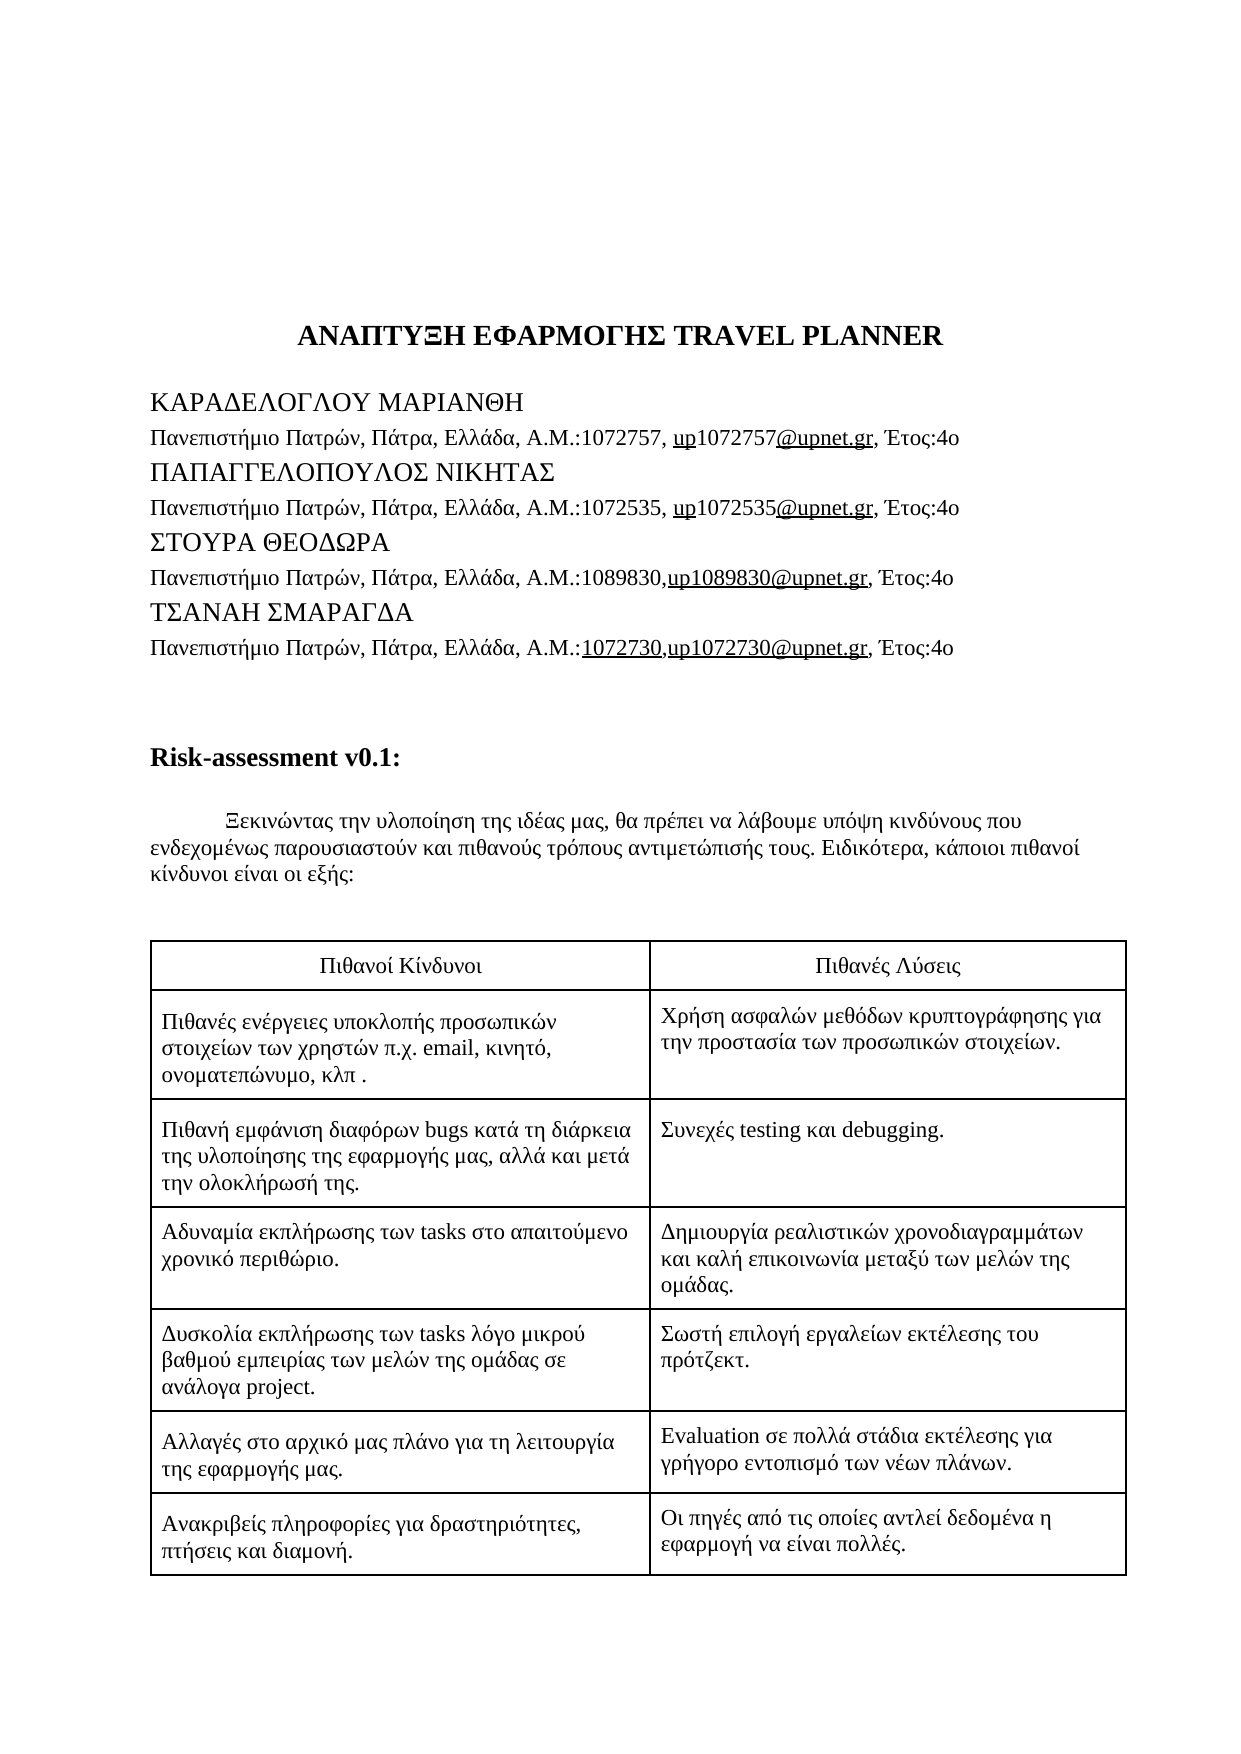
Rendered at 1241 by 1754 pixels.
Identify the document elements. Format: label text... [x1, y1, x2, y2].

text Πανεπιστήμιο Πατρών, Πάτρα, Ελλάδα, Α.Μ.:1072535, up1072535@upnet.gr, Έτος:4ο [150, 494, 1090, 520]
text ΚΑΡΑΔΕΛΟΓΛΟΥ ΜΑΡΙΑΝΘΗ [150, 386, 1090, 417]
table_cell Δημιουργία ρεαλιστικών χρονοδιαγραμμάτων και καλή επικοινωνία μεταξύ των μελών της ομάδας. [651, 1208, 1125, 1308]
table_cell Δυσκολία εκπλήρωσης των tasks λόγο μικρού βαθμού εμπειρίας των μελών της ομάδας σε ανάλογα project. [152, 1310, 649, 1410]
text Risk-assessment v0.1: [150, 741, 1090, 772]
table_cell Οι πηγές από τις οποίες αντλεί δεδομένα η εφαρμογή να είναι πολλές. [651, 1494, 1125, 1573]
table_cell Πιθανή εμφάνιση διαφόρων bugs κατά τη διάρκεια της υλοποίησης της εφαρμογής μας, αλλά και μετά την ολοκλήρωσή της. [152, 1100, 649, 1206]
table_cell Ανακριβείς πληροφορίες για δραστηριότητες, πτήσεις και διαμονή. [152, 1494, 649, 1573]
text Πανεπιστήμιο Πατρών, Πάτρα, Ελλάδα, Α.Μ.:1089830,up1089830@upnet.gr, Έτος:4ο [150, 564, 1090, 590]
text Ξεκινώντας την υλοποίηση της ιδέας μας, θα πρέπει να λάβουμε υπόψη κινδύνους που ενδεχομένως παρουσιαστούν και πιθανούς τρόπους αντιμετώπισής τους. Ειδικότερα, κάποιοι πιθανοί κίνδυνοι είναι οι εξής: [150, 807, 1090, 886]
table_cell Σωστή επιλογή εργαλείων εκτέλεσης του πρότζεκτ. [651, 1310, 1125, 1410]
table_cell Αδυναμία εκπλήρωσης των tasks στο απαιτούμενο χρονικό περιθώριο. [152, 1208, 649, 1308]
text ΣΤΟΥΡΑ ΘΕΟΔΩΡΑ [150, 526, 1090, 557]
table_header Πιθανές Λύσεις [651, 942, 1125, 989]
text ΤΣΑΝΑΗ ΣΜΑΡΑΓΔΑ [150, 596, 1090, 627]
table_cell Χρήση ασφαλών μεθόδων κρυπτογράφησης για την προστασία των προσωπικών στοιχείων. [651, 991, 1125, 1097]
table_cell Αλλαγές στο αρχικό μας πλάνο για τη λειτουργία της εφαρμογής μας. [152, 1412, 649, 1492]
text ΠΑΠΑΓΓΕΛΟΠΟΥΛΟΣ ΝΙΚΗΤΑΣ [150, 456, 1090, 487]
table_header Πιθανοί Κίνδυνοι [152, 942, 649, 989]
text Πανεπιστήμιο Πατρών, Πάτρα, Ελλάδα, Α.Μ.:1072757, up1072757@upnet.gr, Έτος:4ο [150, 424, 1090, 450]
text Πανεπιστήμιο Πατρών, Πάτρα, Ελλάδα, Α.Μ.:1072730,up1072730@upnet.gr, Έτος:4ο [150, 634, 1090, 660]
text ΑΝΑΠΤΥΞΗ ΕΦΑΡΜΟΓΗΣ TRAVEL PLANNER [150, 318, 1090, 351]
table_cell Evaluation σε πολλά στάδια εκτέλεσης για γρήγορο εντοπισμό των νέων πλάνων. [651, 1412, 1125, 1492]
table_cell Συνεχές testing και debugging. [651, 1100, 1125, 1206]
table_cell Πιθανές ενέργειες υποκλοπής προσωπικών στοιχείων των χρηστών π.χ. email, κινητό, ονοματεπώνυμο, κλπ . [152, 991, 649, 1097]
